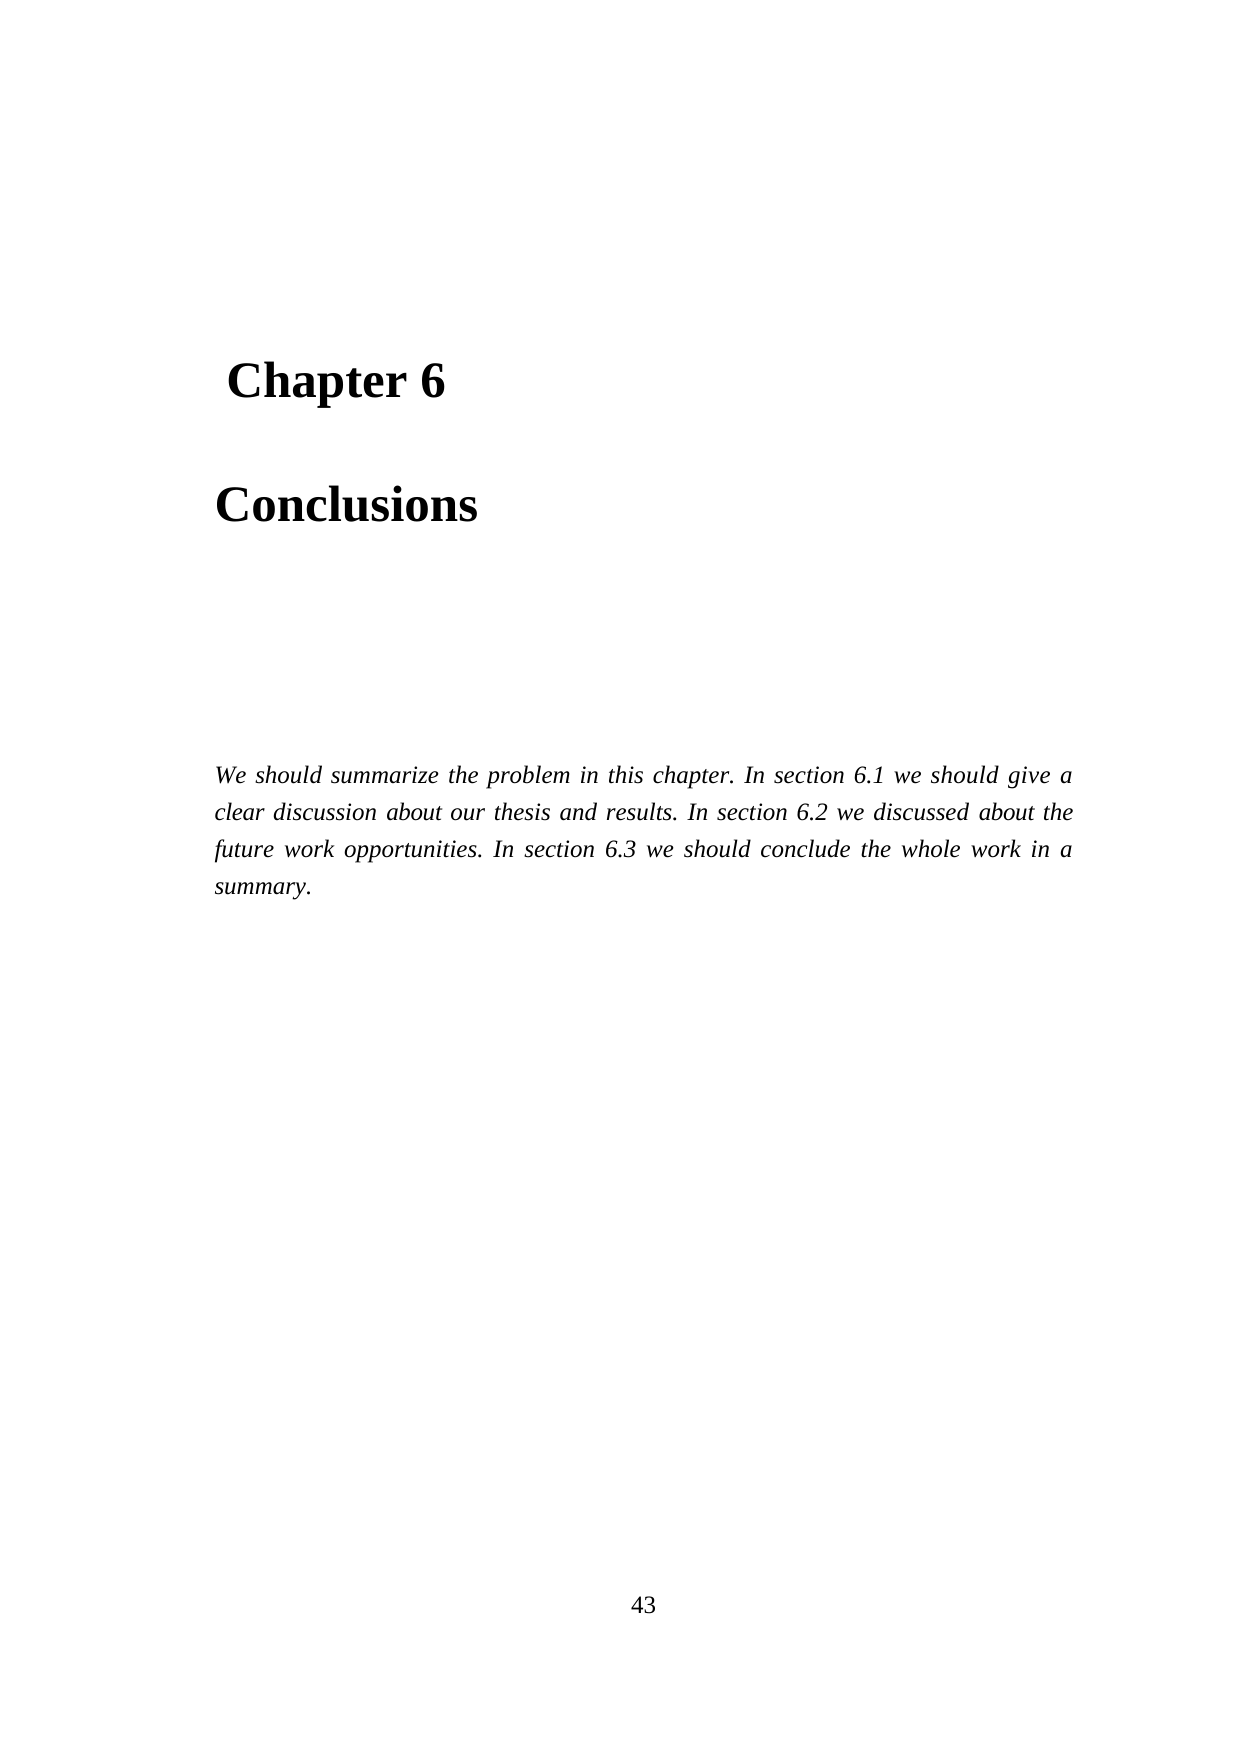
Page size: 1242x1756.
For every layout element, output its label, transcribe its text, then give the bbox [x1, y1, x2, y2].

text 43 [629, 1590, 658, 1619]
text We should summarize the problem in this chapter. In section 6.1 we should give a clear discussion about our thesis and results. In section 6.2 we discussed about the future work opportunities. In section 6.3 we should conclude the whole work in a summary. [214, 761, 1073, 899]
subtitle Chapter 6 Conclusions [214, 350, 480, 532]
